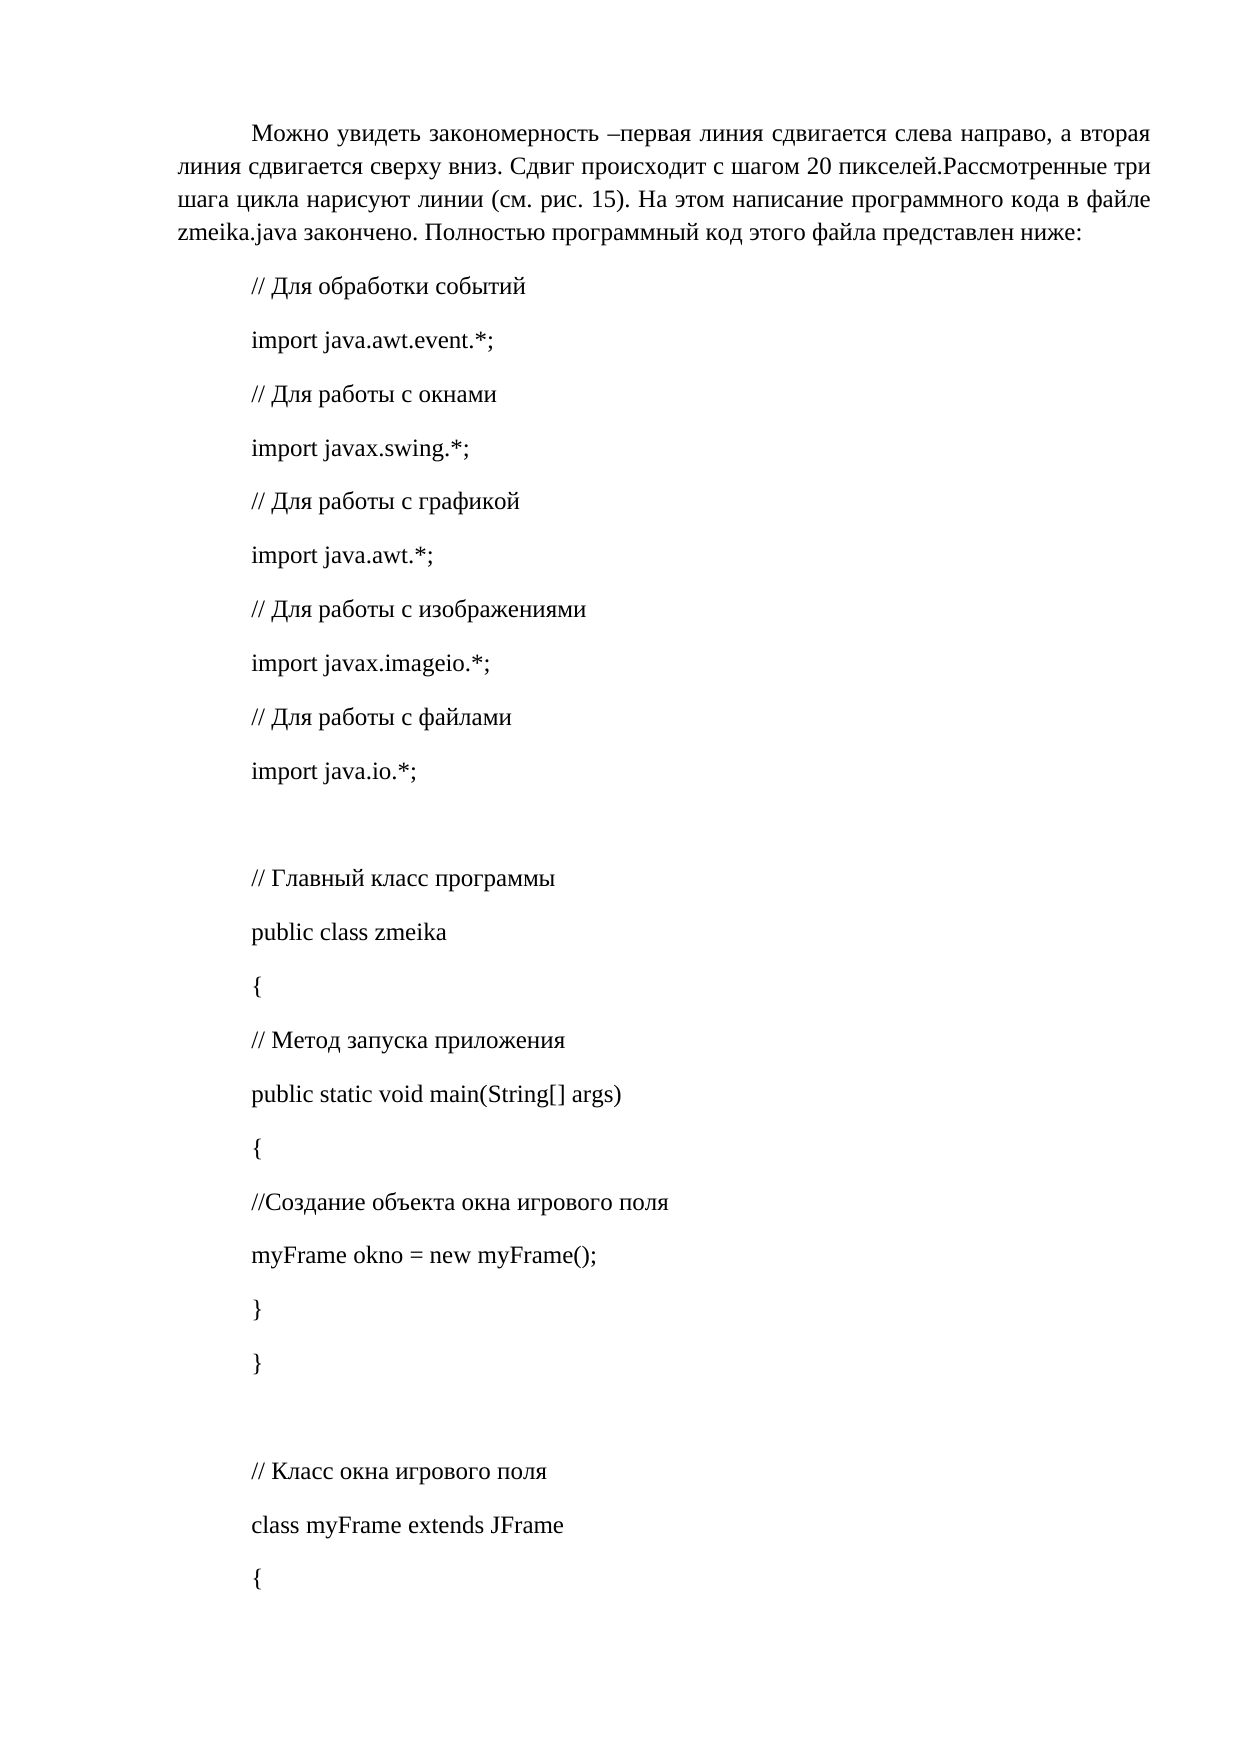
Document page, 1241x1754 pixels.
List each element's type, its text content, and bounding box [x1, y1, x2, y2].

text import javax.imageio.*; [177, 648, 1152, 677]
text // Класс окна игрового поля [177, 1456, 1152, 1484]
text // Для обработки событий [177, 271, 1152, 300]
text import java.awt.event.*; [177, 325, 1152, 354]
text { [177, 1133, 1152, 1161]
text public static void main(String[] args) [177, 1079, 1152, 1108]
text //Создание объекта окна игрового поля [177, 1187, 1152, 1215]
text // Метод запуска приложения [177, 1025, 1152, 1054]
text import java.io.*; [177, 756, 1152, 784]
text class myFrame extends JFrame [177, 1510, 1152, 1538]
text import javax.swing.*; [177, 433, 1152, 461]
text // Для работы с изображениями [177, 594, 1152, 623]
text import java.awt.*; [177, 540, 1152, 569]
text { [177, 971, 1152, 1000]
text // Главный класс программы [177, 863, 1152, 892]
text } [177, 1348, 1152, 1377]
text // Для работы с файлами [177, 702, 1152, 731]
text myFrame okno = new myFrame(); [177, 1240, 1152, 1269]
text // Для работы с окнами [177, 379, 1152, 407]
text // Для работы с графикой [177, 486, 1152, 515]
text public class zmeika [177, 917, 1152, 946]
text } [177, 1294, 1152, 1323]
text Можно увидеть закономерность –первая линия сдвигается слева направо, а вторая линия сдвигается сверху вниз. Сдвиг происходит с шагом 20 пикселей.Рассмотренные три шага цикла нарисуют линии (см. рис. 15). На этом написание программного кода в файле zmeika.java закончено. Полностью программный код этого файла представлен ниже: [177, 118, 1152, 246]
text { [177, 1563, 1152, 1592]
